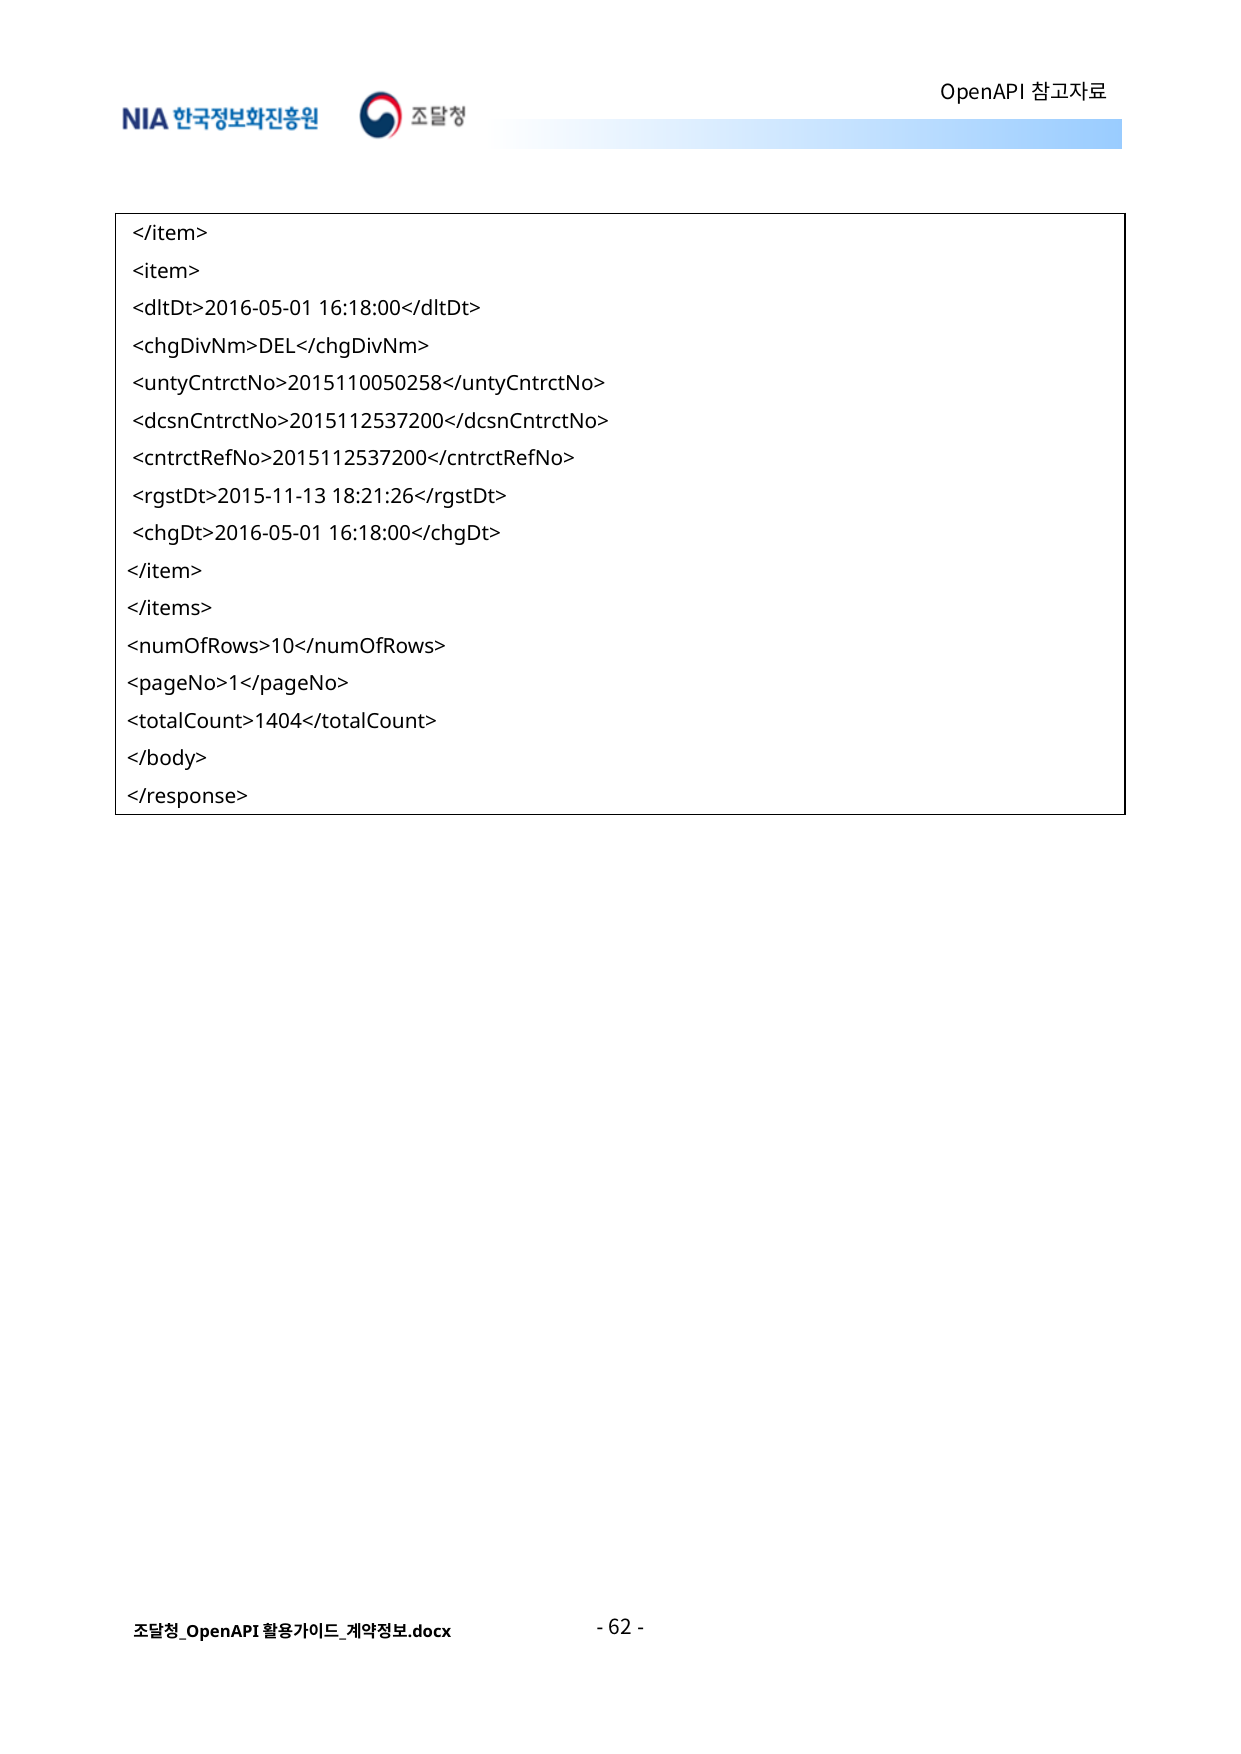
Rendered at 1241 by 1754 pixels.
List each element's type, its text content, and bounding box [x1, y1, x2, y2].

picture [118, 88, 472, 145]
